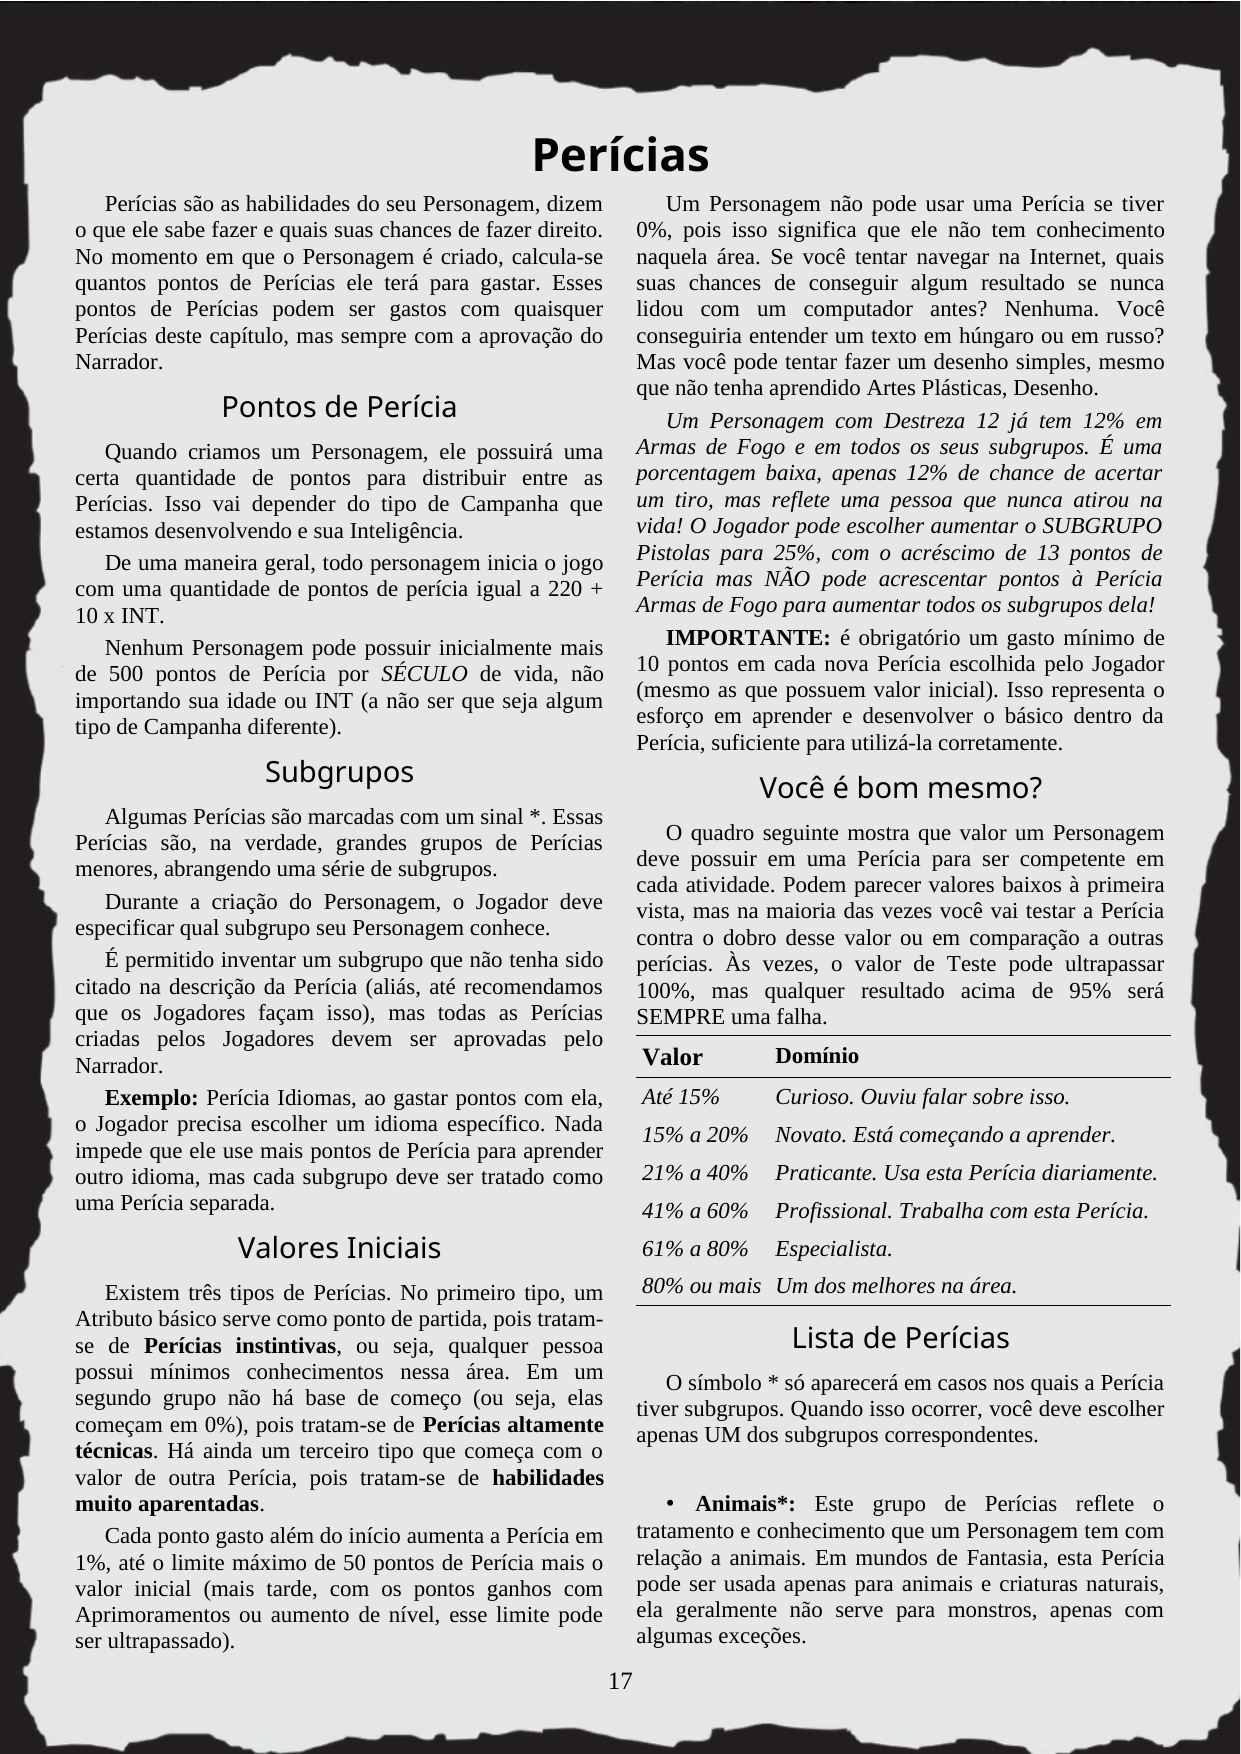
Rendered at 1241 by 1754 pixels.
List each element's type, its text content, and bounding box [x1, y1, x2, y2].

list É permitido inventar um subgrupo que não tenha sido citado na descrição da Perícia (aliás, até recomendamos que os Jogadores façam isso), mas todas as Perícias criadas pelos Jogadores devem ser aprovadas pelo Narrador. [75, 946, 604, 1078]
table_cell 21% a 40% [636, 1153, 769, 1191]
table_cell Um dos melhores na área. [770, 1267, 1171, 1304]
table_header Valor [636, 1036, 769, 1077]
list De uma maneira geral, todo personagem inicia o jogo com uma quantidade de pontos de perícia igual a 220 + 10 x INT. [75, 549, 604, 628]
list Exemplo: Perícia Idiomas, ao gastar pontos com ela, o Jogador precisa escolher um idioma específico. Nada impede que ele use mais pontos de Perícia para aprender outro idioma, mas cada subgrupo deve ser tratado como uma Perícia separada. [75, 1084, 604, 1216]
list Um Personagem não pode usar uma Perícia se tiver 0%, pois isso significa que ele não tem conhecimento naquela área. Se você tentar navegar na Internet, quais suas chances de conseguir algum resultado se nunca lidou com um computador antes? Nenhuma. Você conseguiria entender um texto em húngaro ou em russo? Mas você pode tentar fazer um desenho simples, mesmo que não tenha aprendido Artes Plásticas, Desenho. [636, 101, 1165, 401]
subtitle Lista de Perícias [636, 1317, 1165, 1357]
table_cell Praticante. Usa esta Perícia diariamente. [770, 1153, 1171, 1191]
table_cell 61% a 80% [636, 1229, 769, 1267]
table_cell Curioso. Ouviu falar sobre isso. [770, 1078, 1171, 1115]
list Um Personagem com Destreza 12 já tem 12% em Armas de Fogo e em todos os seus subgrupos. É uma porcentagem baixa, apenas 12% de chance de acertar um tiro, mas reflete uma pessoa que nunca atirou na vida! O Jogador pode escolher aumentar o SUBGRUPO Pistolas para 25%, com o acréscimo de 13 pontos de Perícia mas NÃO pode acrescentar pontos à Perícia Armas de Fogo para aumentar todos os subgrupos dela! [636, 407, 1165, 618]
table_cell Especialista. [770, 1229, 1171, 1267]
list O quadro seguinte mostra que valor um Personagem deve possuir em uma Perícia para ser competente em cada atividade. Podem parecer valores baixos à primeira vista, mas na maioria das vezes você vai testar a Perícia contra o dobro desse valor ou em comparação a outras perícias. Às vezes, o valor de Teste pode ultrapassar 100%, mas qualquer resultado acima de 95% será SEMPRE uma falha. [636, 818, 1165, 1029]
table_header Domínio [770, 1036, 1171, 1077]
table_cell Profissional. Trabalha com esta Perícia. [770, 1191, 1171, 1229]
list Cada ponto gasto além do início aumenta a Perícia em 1%, até o limite máximo de 50 pontos de Perícia mais o valor inicial (mais tarde, com os pontos ganhos com Aprimoramentos ou aumento de nível, esse limite pode ser ultrapassado). [75, 1522, 604, 1654]
picture [0, 1, 1241, 1754]
list Perícias são as habilidades do seu Personagem, dizem o que ele sabe fazer e quais suas chances de fazer direito. No momento em que o Personagem é criado, calcula-se quantos pontos de Perícias ele terá para gastar. Esses pontos de Perícias podem ser gastos com quaisquer Perícias deste capítulo, mas sempre com a aprovação do Narrador. [75, 101, 604, 374]
list O símbolo * só aparecerá em casos nos quais a Perícia tiver subgrupos. Quando isso ocorrer, você deve escolher apenas UM dos subgrupos correspondentes. [636, 1369, 1165, 1448]
table_cell 80% ou mais [636, 1267, 769, 1304]
table_cell 41% a 60% [636, 1191, 769, 1229]
list Durante a criação do Personagem, o Jogador deve especificar qual subgrupo seu Personagem conhece. [75, 888, 604, 940]
list Nenhum Personagem pode possuir inicialmente mais de 500 pontos de Perícia por SÉCULO de vida, não importando sua idade ou INT (a não ser que seja algum tipo de Campanha diferente). [75, 634, 604, 739]
subtitle Valores Iniciais [75, 1228, 604, 1267]
subtitle Pontos de Perícia [75, 386, 604, 426]
table_cell 15% a 20% [636, 1115, 769, 1153]
list Algumas Perícias são marcadas com um sinal *. Essas Perícias são, na verdade, grandes grupos de Perícias menores, abrangendo uma série de subgrupos. [75, 803, 604, 882]
subtitle Subgrupos [75, 751, 604, 791]
list IMPORTANTE: é obrigatório um gasto mínimo de 10 pontos em cada nova Perícia escolhida pelo Jogador (mesmo as que possuem valor inicial). Isso representa o esforço em aprender e desenvolver o básico dentro da Perícia, suficiente para utilizá-la corretamente. [636, 623, 1165, 755]
list Existem três tipos de Perícias. No primeiro tipo, um Atributo básico serve como ponto de partida, pois tratam-se de Perícias instintivas, ou seja, qualquer pessoa possui mínimos conhecimentos nessa área. Em um segundo grupo não há base de começo (ou seja, elas começam em 0%), pois tratam-se de Perícias altamente técnicas. Há ainda um terceiro tipo que começa com o valor de outra Perícia, pois tratam-se de habilidades muito aparentadas. [75, 1279, 604, 1516]
list Quando criamos um Personagem, ele possuirá uma certa quantidade de pontos para distribuir entre as Perícias. Isso vai depender do tipo de Campanha que estamos desenvolvendo e sua Inteligência. [75, 438, 604, 543]
subtitle Você é bom mesmo? [636, 767, 1165, 807]
table_cell Até 15% [636, 1078, 769, 1115]
table_cell Novato. Está começando a aprender. [770, 1115, 1171, 1153]
list Animais*: Este grupo de Perícias reflete o tratamento e conhecimento que um Personagem tem com relação a animais. Em mundos de Fantasia, esta Perícia pode ser usada apenas para animais e criaturas naturais, ela geralmente não serve para monstros, apenas com algumas exceções. [636, 1488, 1165, 1649]
